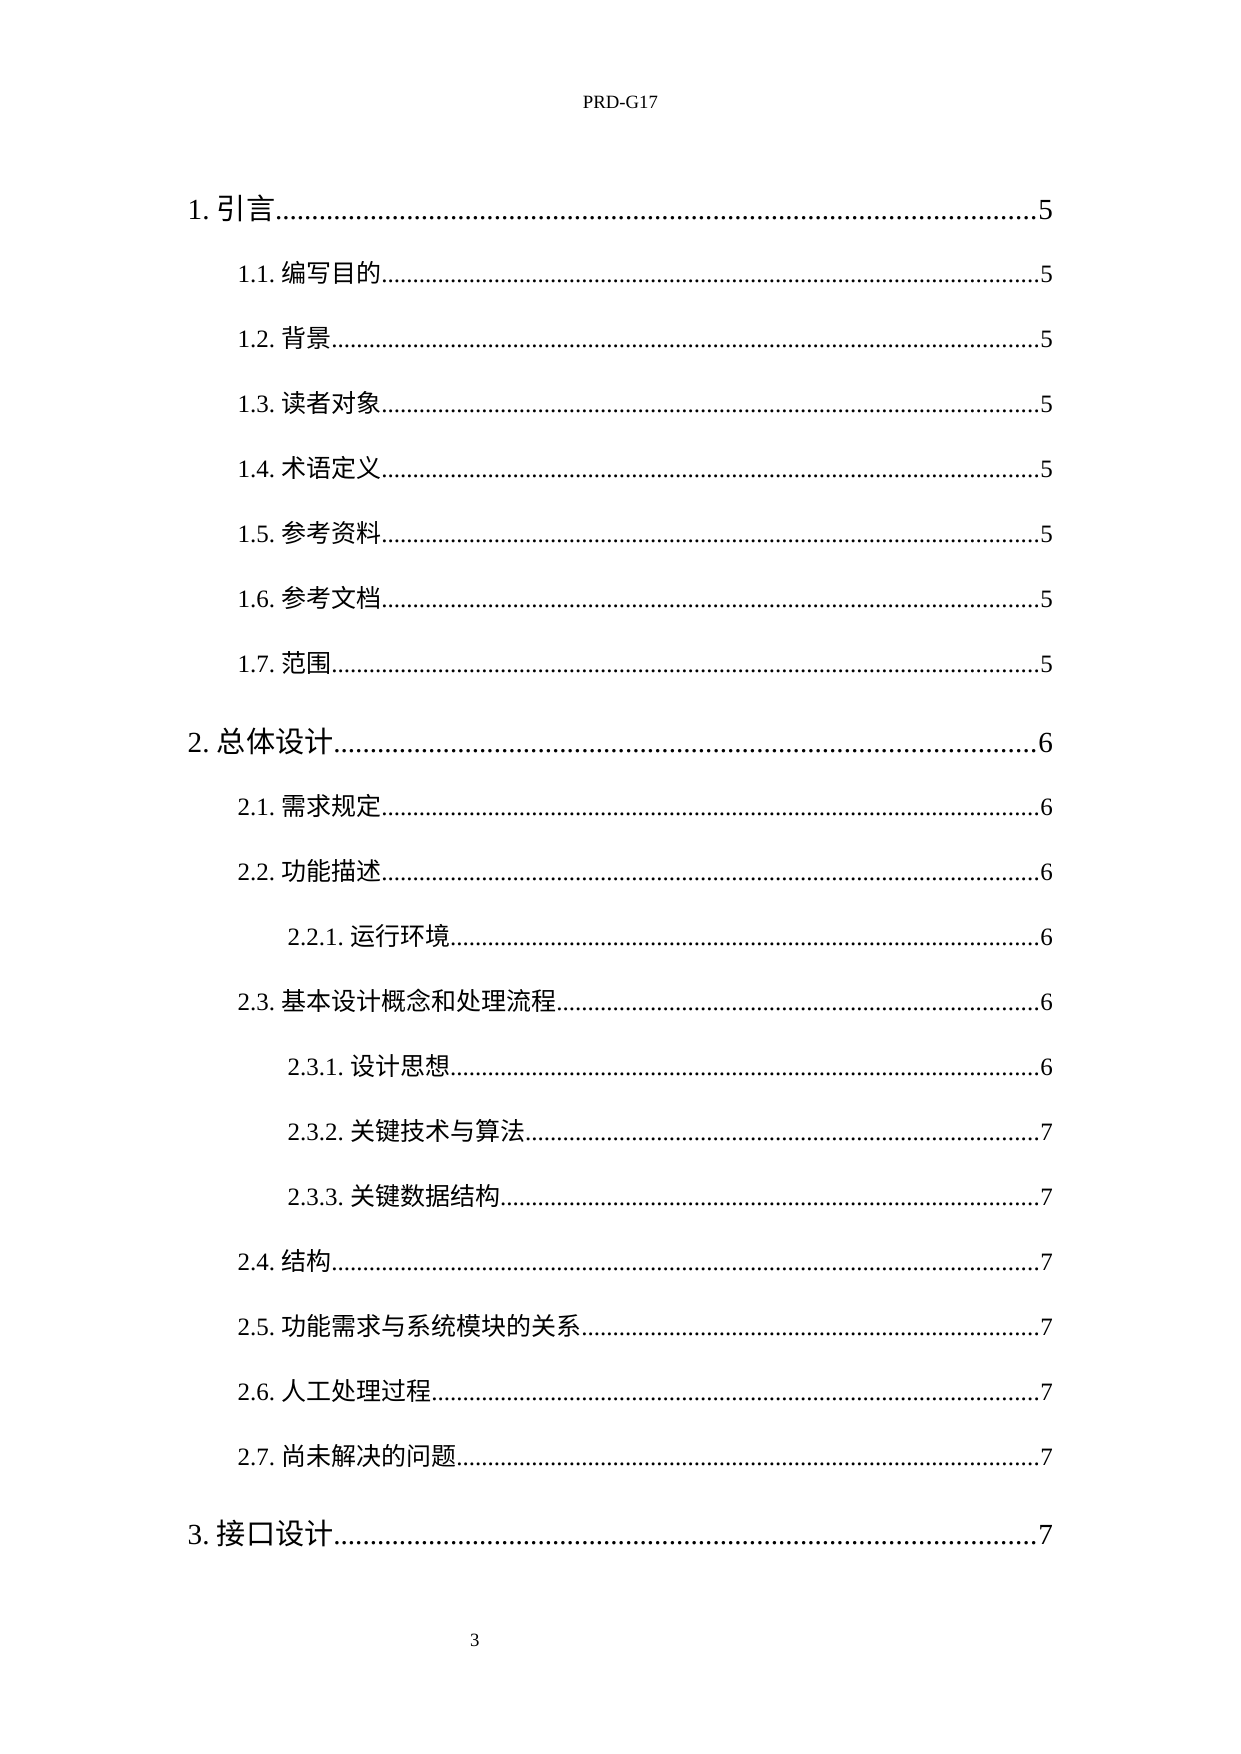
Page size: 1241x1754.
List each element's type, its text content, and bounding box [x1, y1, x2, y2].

text 3. 接口设计 7 [187, 1499, 1053, 1564]
text 2.5. 功能需求与系统模块的关系 7 [237, 1292, 1053, 1357]
text 1. 引言 5 [187, 174, 1053, 239]
text 1.2. 背景 5 [237, 304, 1053, 369]
text 1.7. 范围 5 [237, 629, 1053, 694]
text 2.6. 人工处理过程 7 [237, 1357, 1053, 1422]
text 2.3.2. 关键技术与算法 7 [287, 1097, 1053, 1162]
text 2.3. 基本设计概念和处理流程 6 [237, 967, 1053, 1032]
text 2.3.1. 设计思想 6 [287, 1032, 1053, 1097]
text 1.5. 参考资料 5 [237, 499, 1053, 564]
text 2. 总体设计 6 [187, 707, 1053, 772]
text 1.6. 参考文档 5 [237, 564, 1053, 629]
text 2.4. 结构 7 [237, 1227, 1053, 1292]
text 1.4. 术语定义 5 [237, 434, 1053, 499]
text 1.1. 编写目的 5 [237, 239, 1053, 304]
text 2.7. 尚未解决的问题 7 [237, 1422, 1053, 1487]
text 2.2.1. 运行环境 6 [287, 902, 1053, 967]
text 2.3.3. 关键数据结构 7 [287, 1162, 1053, 1227]
text 1.3. 读者对象 5 [237, 369, 1053, 434]
text 2.1. 需求规定 6 [237, 772, 1053, 837]
text 2.2. 功能描述 6 [237, 837, 1053, 902]
